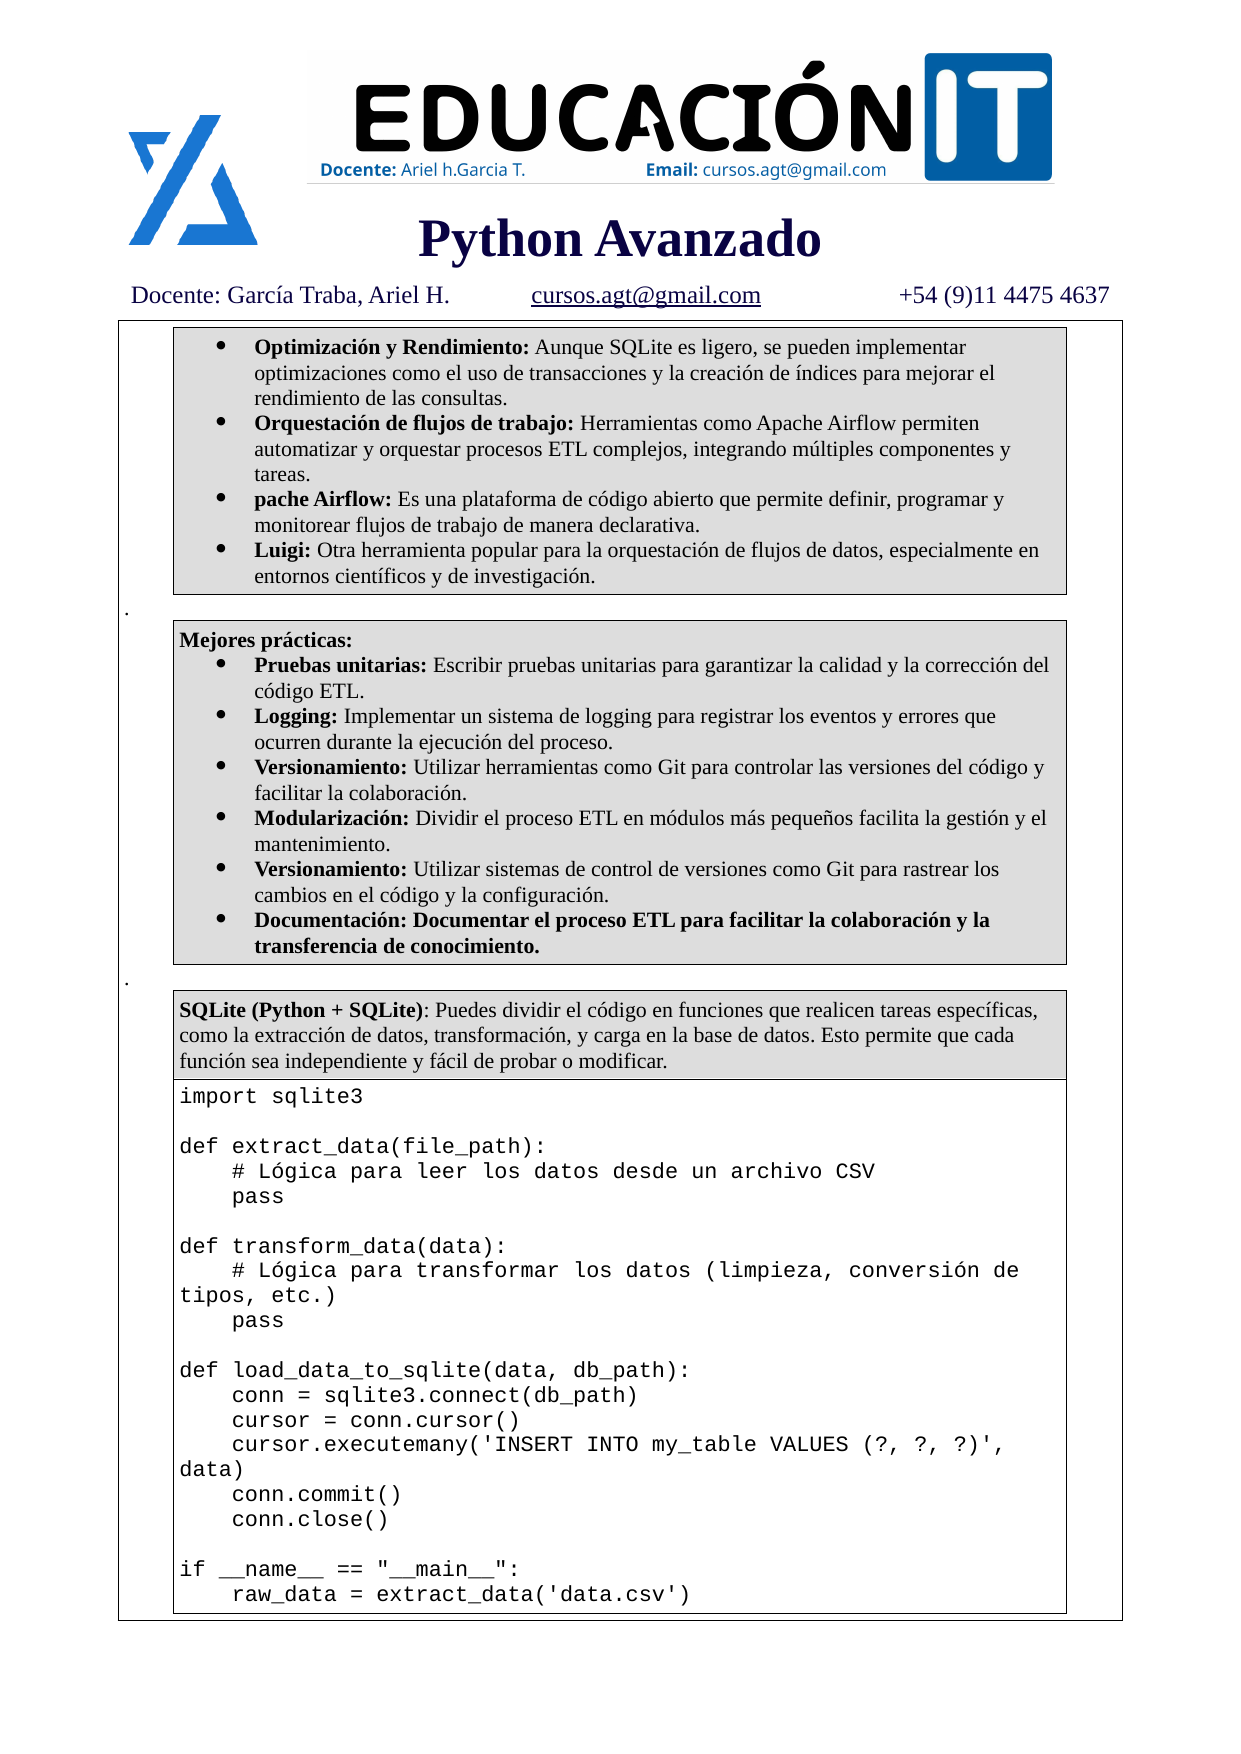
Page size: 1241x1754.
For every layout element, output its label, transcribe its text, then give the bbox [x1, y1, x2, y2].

picture [306, 50, 1055, 184]
picture [128, 115, 258, 245]
table_cell . . . . - - . [119, 321, 1122, 1620]
